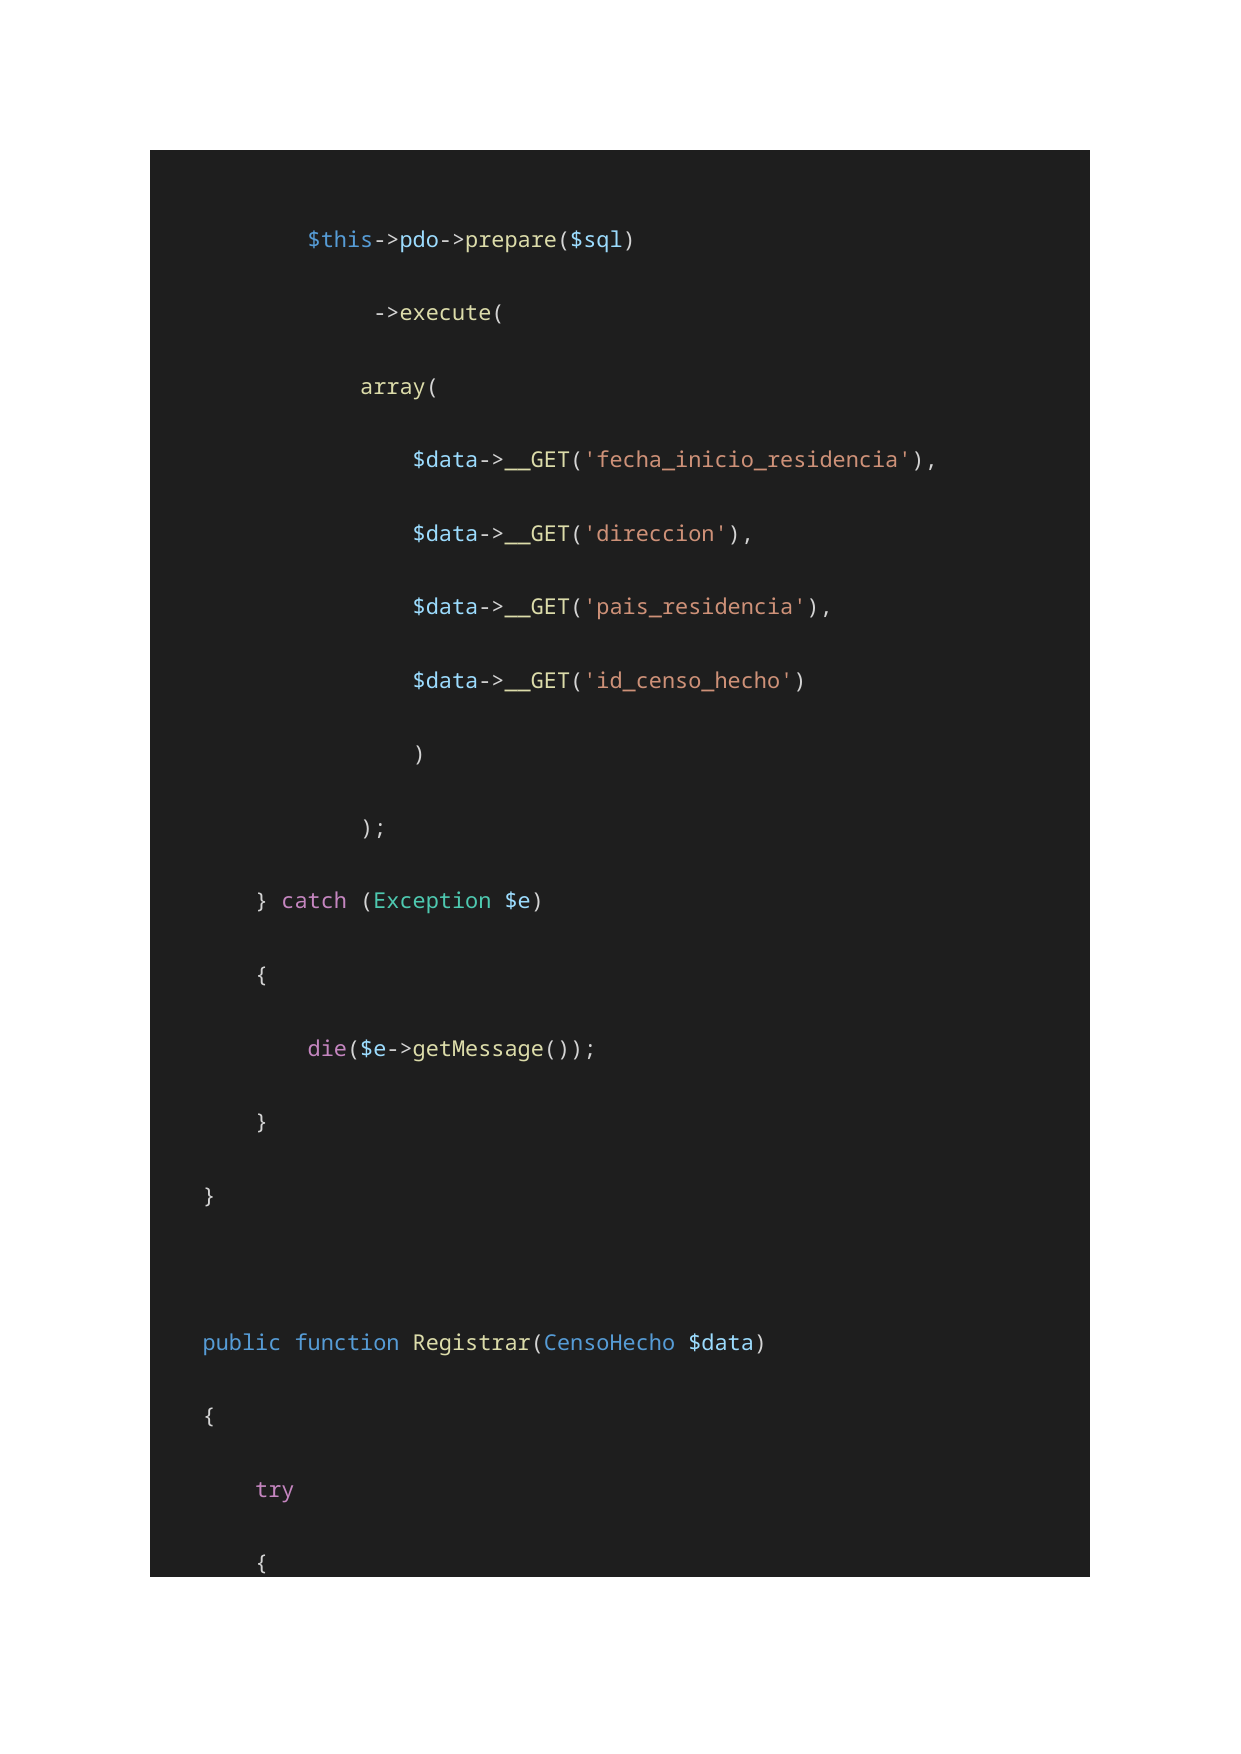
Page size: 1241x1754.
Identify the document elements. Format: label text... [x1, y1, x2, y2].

text die($e->getMessage()); [150, 1032, 1090, 1062]
text try [150, 1474, 1090, 1503]
text } catch (Exception $e) [150, 885, 1090, 915]
text $data->__GET('pais_residencia'), [150, 591, 1090, 621]
text $data->__GET('fecha_inicio_residencia'), [150, 444, 1090, 474]
text $this->pdo->prepare($sql) [150, 223, 1090, 253]
text } [150, 1179, 1090, 1209]
text { [150, 1400, 1090, 1430]
text ); [150, 812, 1090, 842]
text { [150, 1547, 1090, 1577]
text $data->__GET('id_censo_hecho') [150, 665, 1090, 694]
text ->execute( [150, 297, 1090, 327]
text $data->__GET('direccion'), [150, 518, 1090, 547]
text { [150, 959, 1090, 989]
text public function Registrar(CensoHecho $data) [150, 1327, 1090, 1356]
text ) [150, 738, 1090, 768]
text array( [150, 371, 1090, 400]
text } [150, 1106, 1090, 1136]
